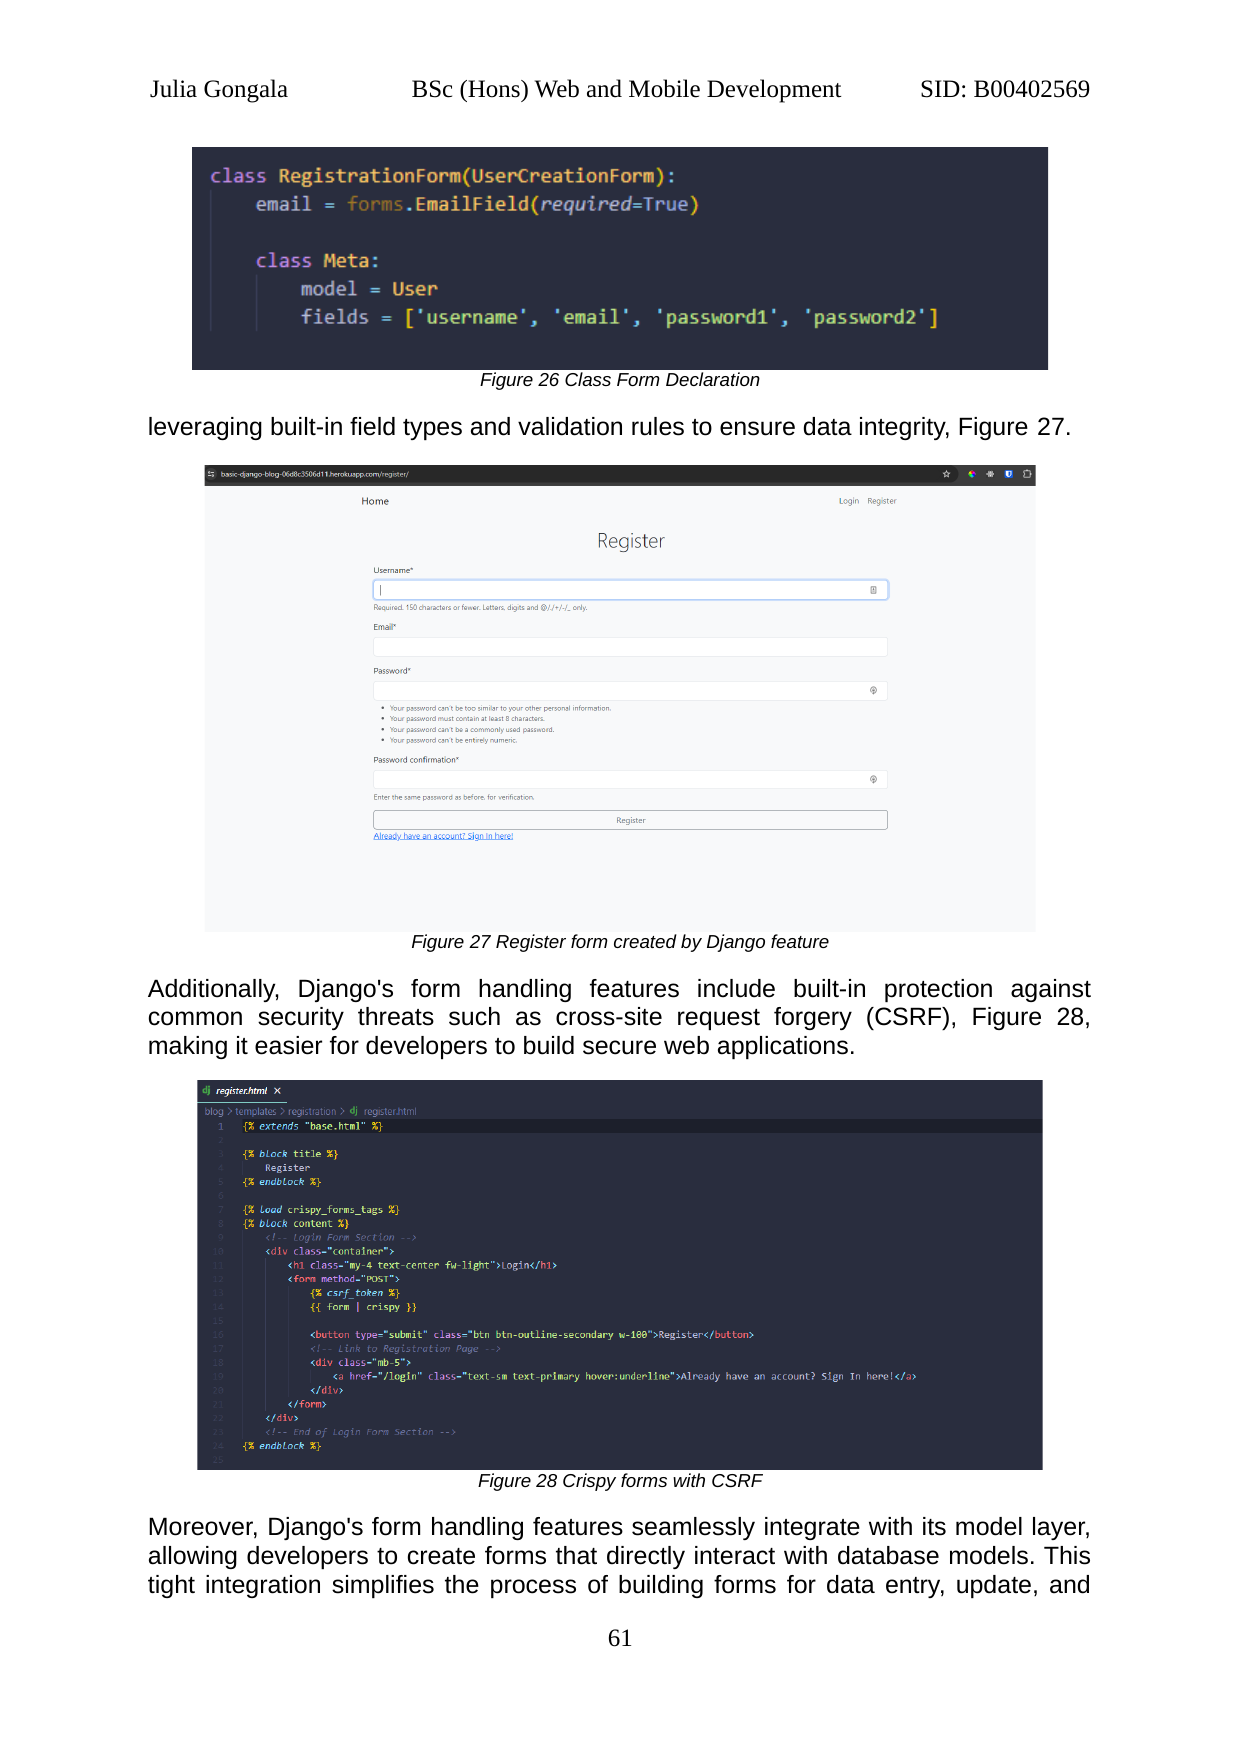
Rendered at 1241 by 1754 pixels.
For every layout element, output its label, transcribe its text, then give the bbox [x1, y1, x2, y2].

text Figure 26 Class Form Declaration [148, 369, 1092, 391]
picture [197, 1080, 1043, 1470]
picture [192, 147, 1049, 370]
text Additionally, Django's form handling features include built-in protection against common security threats such as cross-site request forgery (CSRF), Figure 28, making it easier for developers to build secure web applications. [148, 974, 1092, 1060]
text leveraging built-in field types and validation rules to ensure data integrity, Figure 27. [148, 412, 1092, 440]
text Figure 27 Register form created by Django feature [148, 931, 1092, 953]
text Figure 28 Crispy forms with CSRF [148, 1470, 1092, 1491]
picture [204, 465, 1036, 932]
